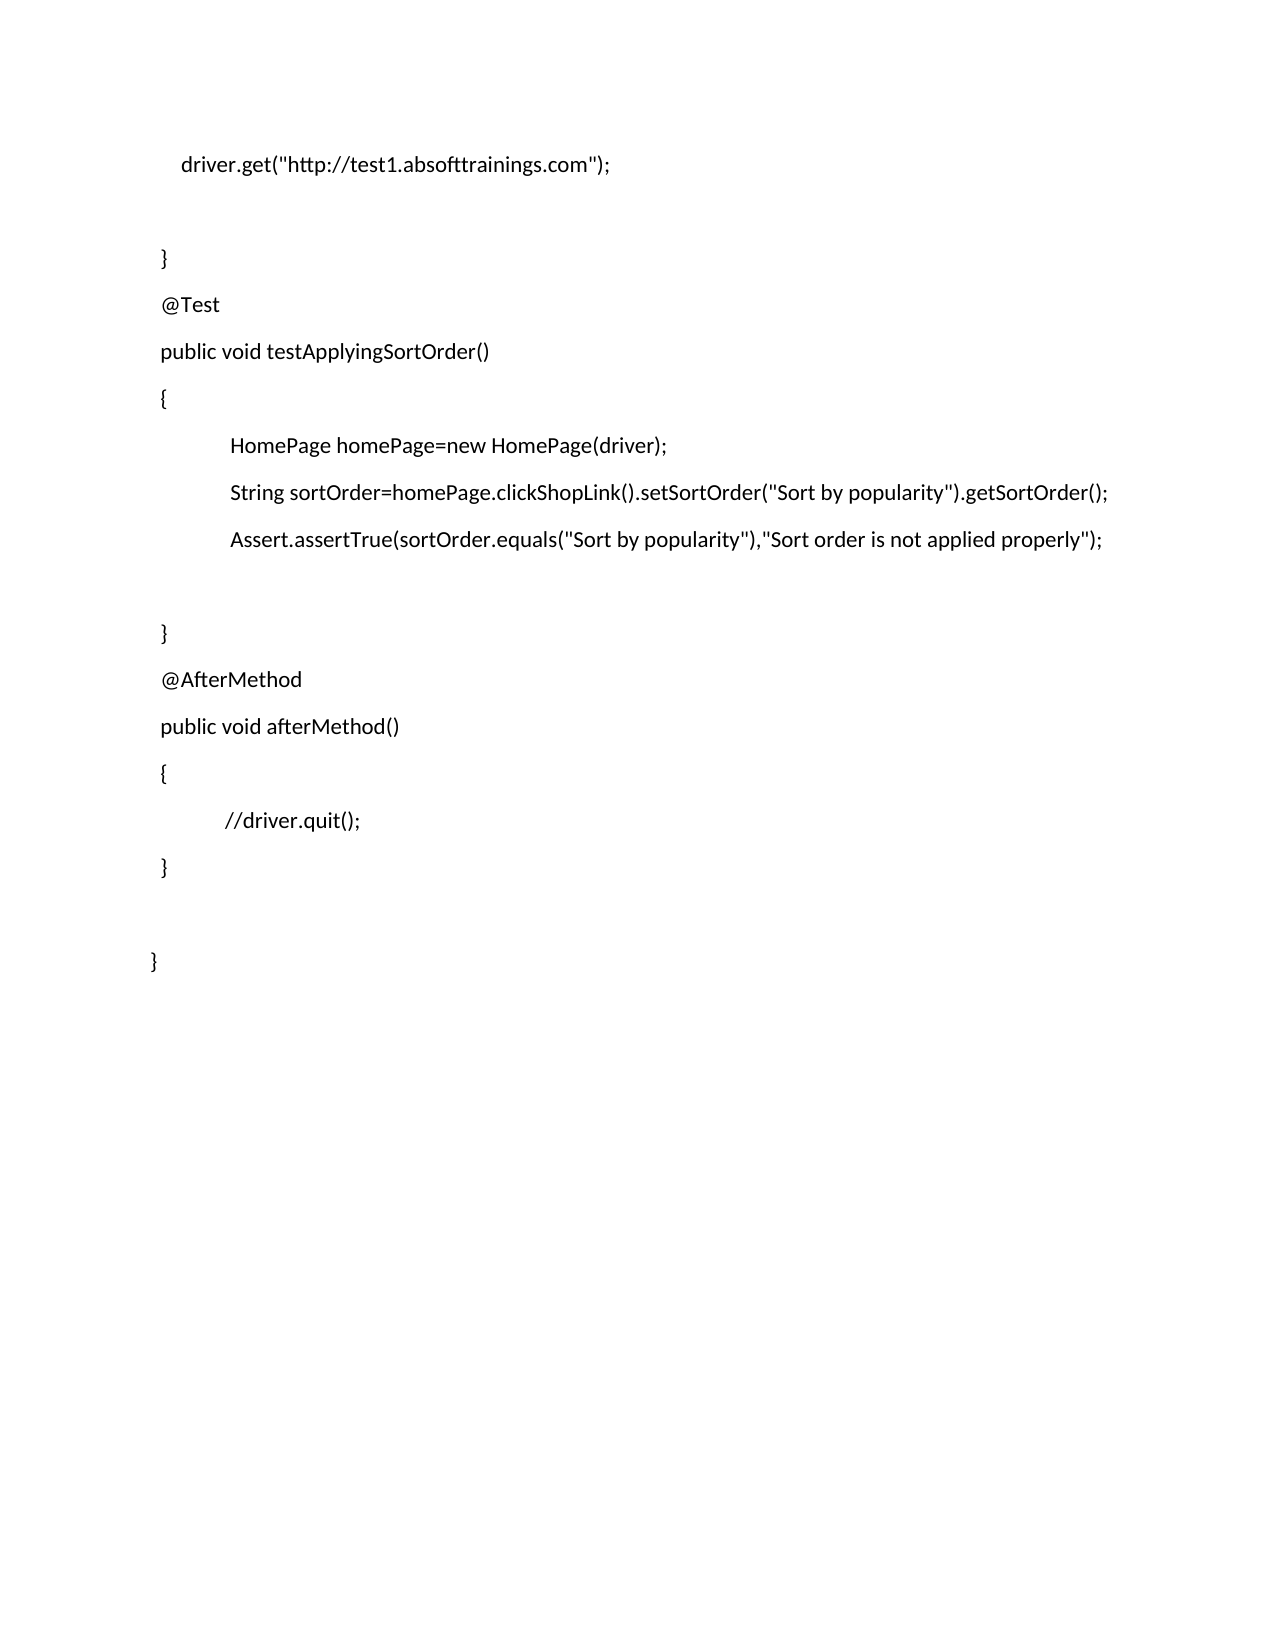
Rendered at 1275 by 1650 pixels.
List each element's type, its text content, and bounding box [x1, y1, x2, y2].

text { [150, 759, 1125, 787]
text } [150, 853, 1125, 881]
text HomePage homePage=new HomePage(driver); [150, 431, 1125, 459]
text } [150, 947, 1125, 975]
text driver.get("http://test1.absofttrainings.com"); [150, 150, 1125, 178]
text @AfterMethod [150, 666, 1125, 694]
text { [150, 384, 1125, 412]
text //driver.quit(); [150, 806, 1125, 834]
text } [150, 244, 1125, 272]
text @Test [150, 291, 1125, 319]
text public void testApplyingSortOrder() [150, 337, 1125, 366]
text } [150, 619, 1125, 647]
text String sortOrder=homePage.clickShopLink().setSortOrder("Sort by popularity").getSortOrder(); [150, 478, 1125, 506]
text public void afterMethod() [150, 712, 1125, 741]
text Assert.assertTrue(sortOrder.equals("Sort by popularity"),"Sort order is not applied properly"); [150, 525, 1125, 553]
